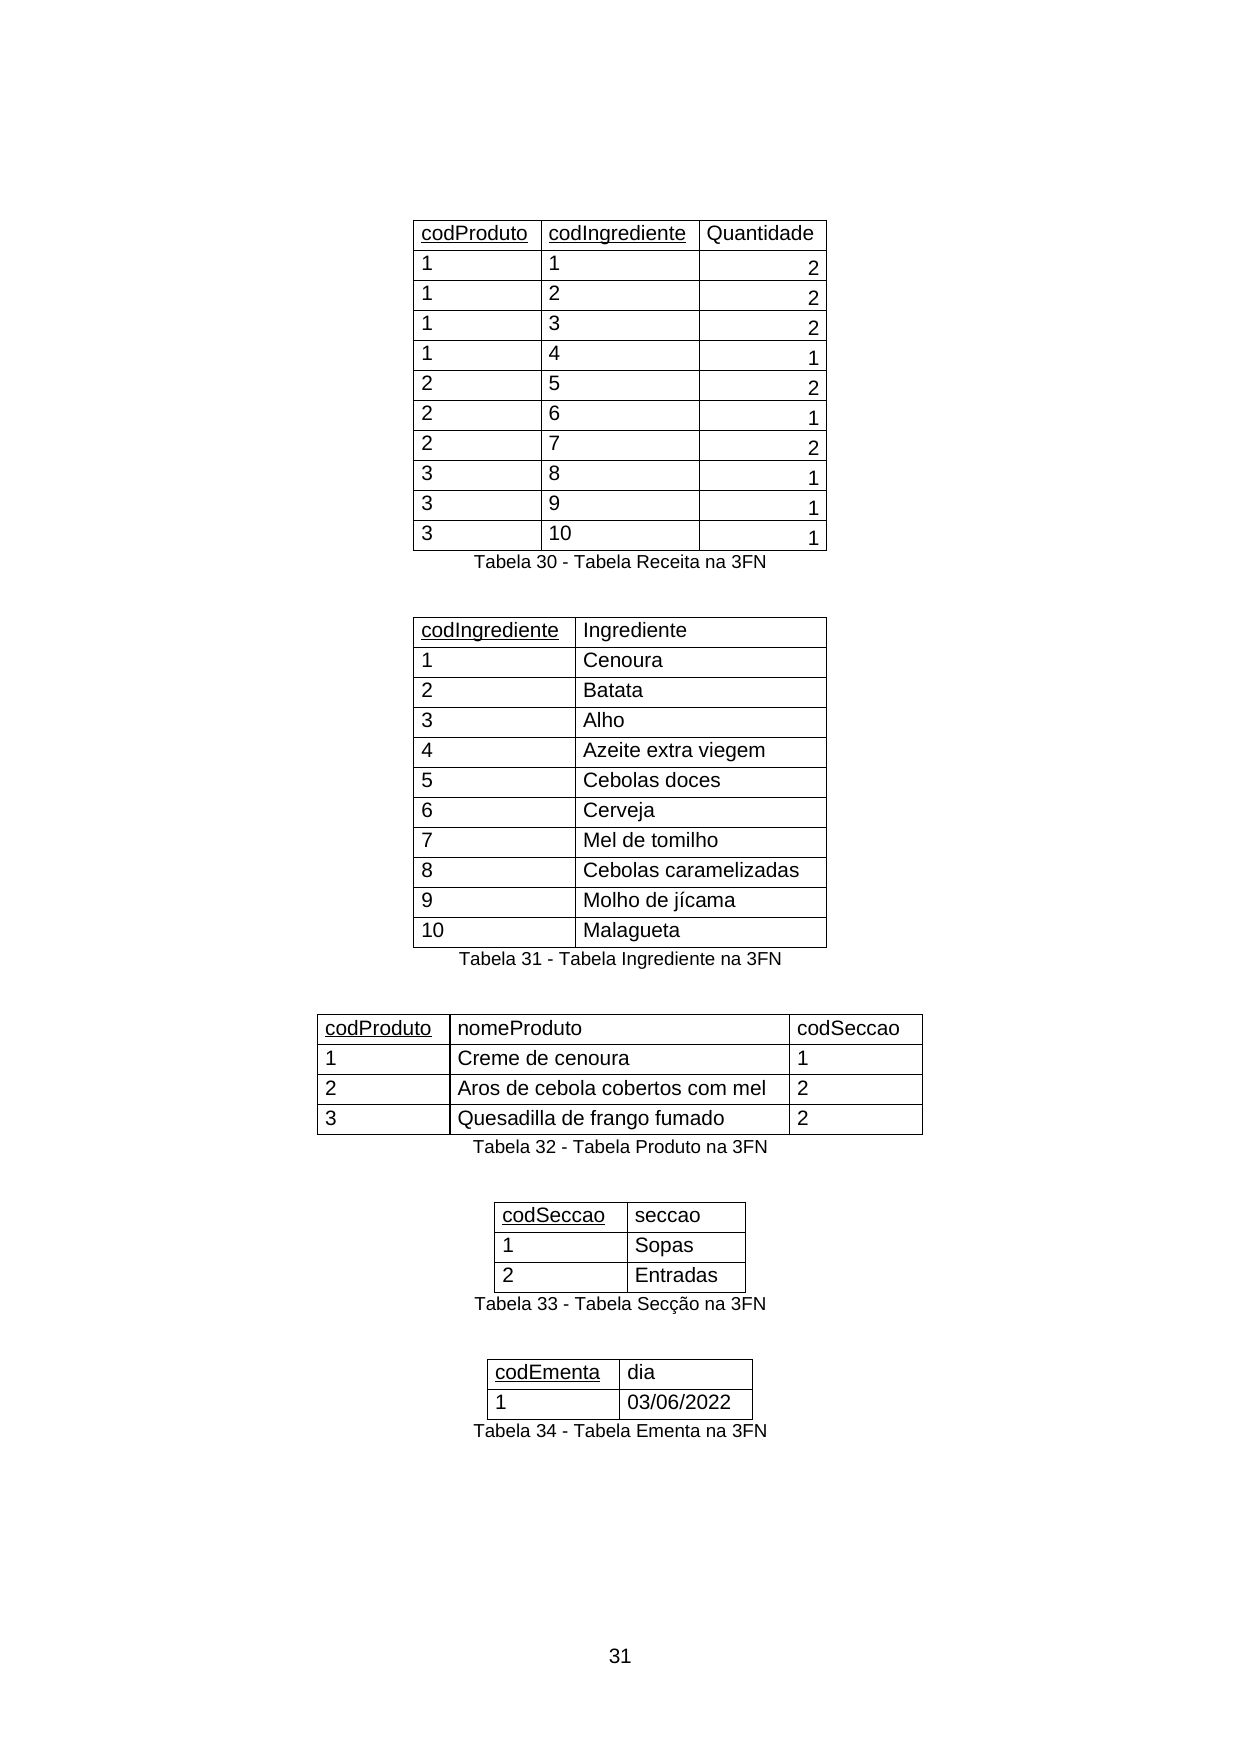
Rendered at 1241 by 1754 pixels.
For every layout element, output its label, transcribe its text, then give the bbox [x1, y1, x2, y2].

table_cell 2 [414, 431, 541, 459]
table_cell 3 [414, 708, 575, 737]
table_cell Cebolas caramelizadas [576, 858, 826, 887]
table_cell 1 [790, 1045, 922, 1074]
table_cell 03/06/2022 [620, 1390, 752, 1419]
table_cell 2 [790, 1075, 922, 1104]
table_cell 2 [414, 401, 541, 429]
table_cell 8 [542, 461, 699, 489]
table_header codIngrediente [542, 221, 699, 249]
table_header codSeccao [790, 1015, 922, 1044]
table_cell 1 [414, 311, 541, 339]
table_cell 7 [542, 431, 699, 459]
table_cell 9 [414, 888, 575, 917]
table_cell 1 [488, 1390, 619, 1419]
table_cell 5 [414, 768, 575, 797]
table_cell 1 [414, 251, 541, 279]
table_cell 1 [495, 1233, 627, 1262]
table_cell 9 [542, 491, 699, 519]
table_cell Alho [576, 708, 826, 737]
table_cell 6 [414, 798, 575, 827]
table_cell 1 [700, 461, 826, 489]
text Tabela 30 - Tabela Receita na 3FN [177, 551, 1063, 572]
table_header seccao [628, 1203, 745, 1232]
table_cell 1 [700, 491, 826, 519]
table_header nomeProduto [451, 1015, 789, 1044]
table_header Quantidade [700, 221, 826, 249]
table_cell 5 [542, 371, 699, 399]
table_cell 4 [542, 341, 699, 369]
table_cell 8 [414, 858, 575, 887]
table_cell 2 [542, 281, 699, 309]
text Tabela 34 - Tabela Ementa na 3FN [177, 1420, 1063, 1442]
table_header Ingrediente [576, 618, 826, 647]
table_cell 2 [700, 311, 826, 339]
table_cell 2 [318, 1075, 449, 1104]
table_cell 10 [542, 521, 699, 549]
table_cell Creme de cenoura [451, 1045, 789, 1074]
table_cell 3 [318, 1105, 449, 1134]
table_cell 1 [700, 521, 826, 549]
table_cell 1 [414, 648, 575, 677]
table_cell Azeite extra viegem [576, 738, 826, 767]
table_cell Cerveja [576, 798, 826, 827]
table_cell 2 [495, 1263, 627, 1292]
table_cell 1 [700, 341, 826, 369]
table_cell 1 [318, 1045, 449, 1074]
table_cell 2 [700, 281, 826, 309]
text Tabela 33 - Tabela Secção na 3FN [177, 1293, 1063, 1314]
table_cell 4 [414, 738, 575, 767]
table_cell Molho de jícama [576, 888, 826, 917]
table_cell Aros de cebola cobertos com mel [451, 1075, 789, 1104]
table_header codSeccao [495, 1203, 627, 1232]
table_cell 3 [414, 461, 541, 489]
table_cell 2 [790, 1105, 922, 1134]
table_cell Cenoura [576, 648, 826, 677]
text Tabela 32 - Tabela Produto na 3FN [177, 1135, 1063, 1157]
table_cell Sopas [628, 1233, 745, 1262]
table_cell 1 [700, 401, 826, 429]
table_cell Cebolas doces [576, 768, 826, 797]
table_cell 2 [700, 431, 826, 459]
table_cell 1 [414, 341, 541, 369]
table_header dia [620, 1360, 752, 1389]
table_cell 6 [542, 401, 699, 429]
table_cell 2 [700, 251, 826, 279]
table_cell 3 [414, 491, 541, 519]
table_cell 2 [700, 371, 826, 399]
table_cell Entradas [628, 1263, 745, 1292]
table_cell 1 [542, 251, 699, 279]
table_cell Malagueta [576, 918, 826, 947]
table_cell 7 [414, 828, 575, 857]
table_header codEmenta [488, 1360, 619, 1389]
table_header codProduto [318, 1015, 449, 1044]
table_cell 2 [414, 678, 575, 707]
table_cell 3 [414, 521, 541, 549]
table_cell Mel de tomilho [576, 828, 826, 857]
table_cell 1 [414, 281, 541, 309]
table_cell Quesadilla de frango fumado [451, 1105, 789, 1134]
table_header codProduto [414, 221, 541, 249]
table_cell 2 [414, 371, 541, 399]
table_cell 10 [414, 918, 575, 947]
table_cell Batata [576, 678, 826, 707]
table_cell 3 [542, 311, 699, 339]
text Tabela 31 - Tabela Ingrediente na 3FN [177, 948, 1063, 969]
table_header codIngrediente [414, 618, 575, 647]
